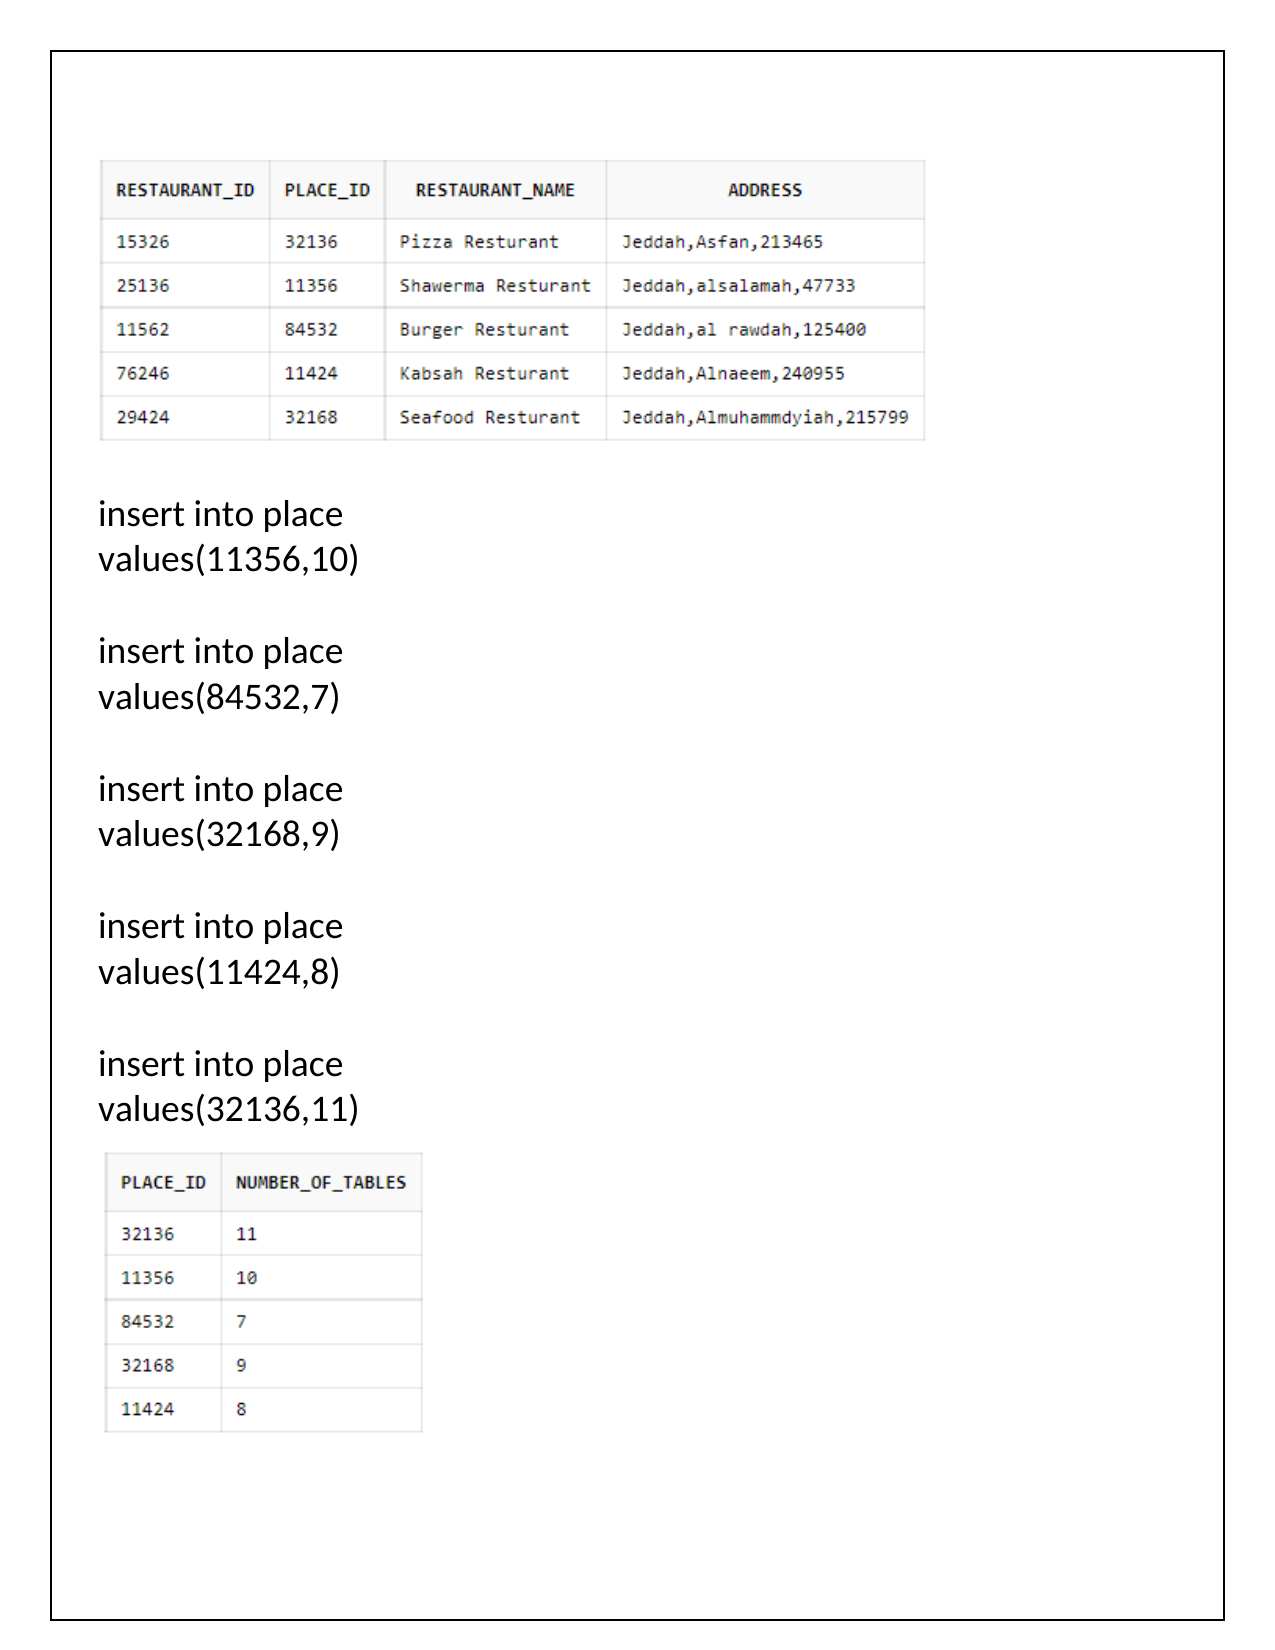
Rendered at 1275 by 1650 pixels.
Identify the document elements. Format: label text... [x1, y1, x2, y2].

text insert into place [98, 902, 1133, 948]
text insert into place [98, 627, 1133, 673]
text insert into place [98, 489, 1133, 535]
text values(32168,9) [98, 810, 1133, 856]
text values(32136,11) [98, 1085, 1133, 1131]
text values(84532,7) [98, 673, 1133, 719]
picture [97, 1131, 448, 1439]
text values(11424,8) [98, 948, 1133, 994]
text insert into place [98, 1039, 1133, 1085]
picture [97, 152, 941, 444]
text values(11356,10) [98, 535, 1133, 581]
text insert into place [98, 764, 1133, 810]
